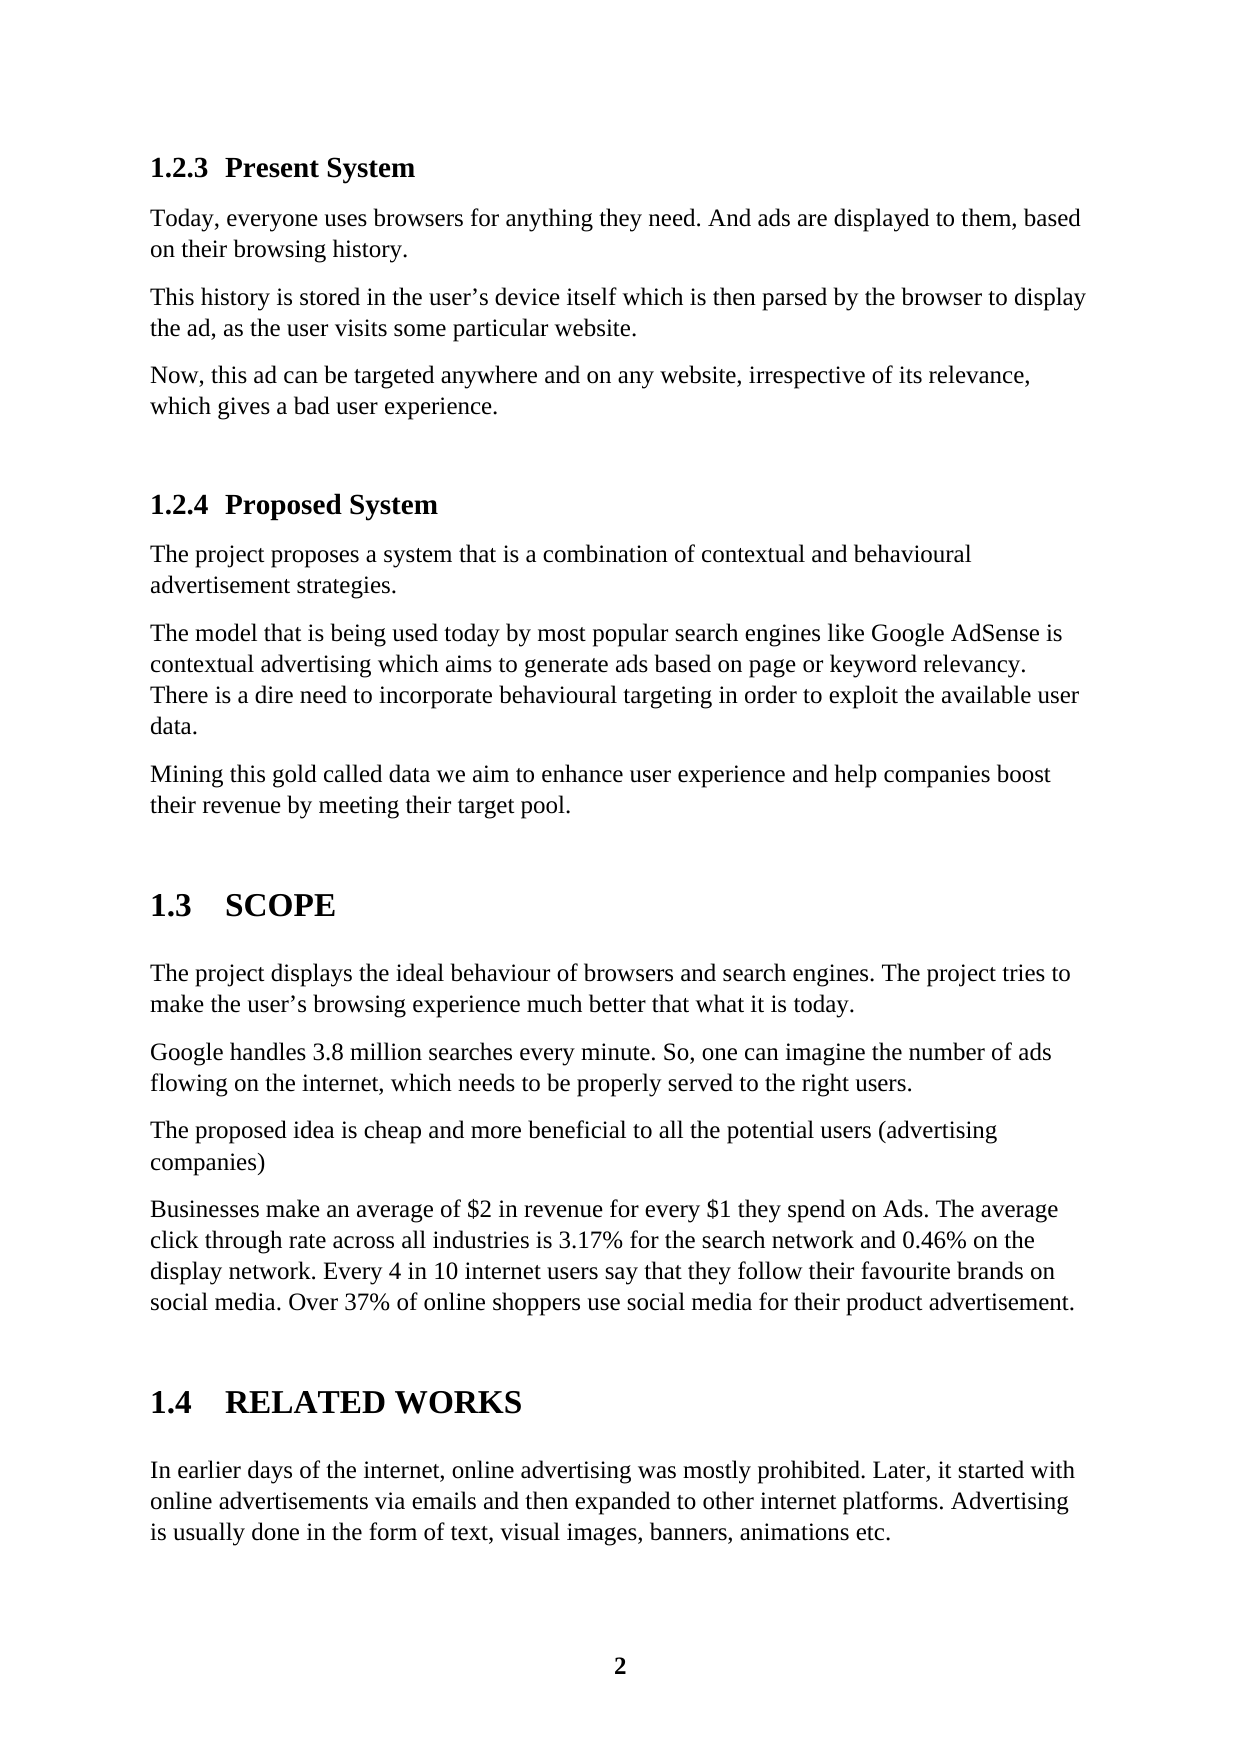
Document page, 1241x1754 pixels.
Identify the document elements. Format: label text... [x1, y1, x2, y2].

text The project proposes a system that is a combination of contextual and behavioural advertisement strategies. [150, 539, 1090, 599]
text In earlier days of the internet, online advertising was mostly prohibited. Later, it started with online advertisements via emails and then expanded to other internet platforms. Advertising is usually done in the form of text, visual images, banners, animations etc. [150, 1455, 1090, 1546]
text Today, everyone uses browsers for anything they need. And ads are displayed to them, based on their browsing history. [150, 203, 1090, 263]
text Mining this gold called data we aim to enhance user experience and help companies boost their revenue by meeting their target pool. [150, 759, 1090, 819]
text 1.2.3 Present System [150, 150, 1090, 183]
text Now, this ad can be targeted anywhere and on any website, irrespective of its relevance, which gives a bad user experience. [150, 360, 1090, 420]
text Google handles 3.8 million searches every minute. So, one can imagine the number of ads flowing on the internet, which needs to be properly served to the right users. [150, 1037, 1090, 1097]
text Businesses make an average of $2 in revenue for every $1 they spend on Ads. The average click through rate across all industries is 3.17% for the search network and 0.46% on the display network. Every 4 in 10 internet users say that they follow their favourite brands on social media. Over 37% of online shoppers use social media for their product advertisement. [150, 1194, 1090, 1316]
text This history is stored in the user’s device itself which is then parsed by the browser to display the ad, as the user visits some particular website. [150, 282, 1090, 341]
text 1.3 SCOPE [150, 886, 1090, 924]
text The model that is being used today by most popular search engines like Google AdSense is contextual advertising which aims to generate ads based on page or keyword relevancy. There is a dire need to incorporate behavioural targeting in order to exploit the available user data. [150, 618, 1090, 740]
text The project displays the ideal behaviour of browsers and search engines. The project tries to make the user’s browsing experience much better that what it is today. [150, 958, 1090, 1018]
text 1.4 RELATED WORKS [150, 1383, 1090, 1421]
text The proposed idea is cheap and more beneficial to all the potential users (advertising companies) [150, 1116, 1090, 1175]
text 1.2.4 Proposed System [150, 487, 1090, 520]
